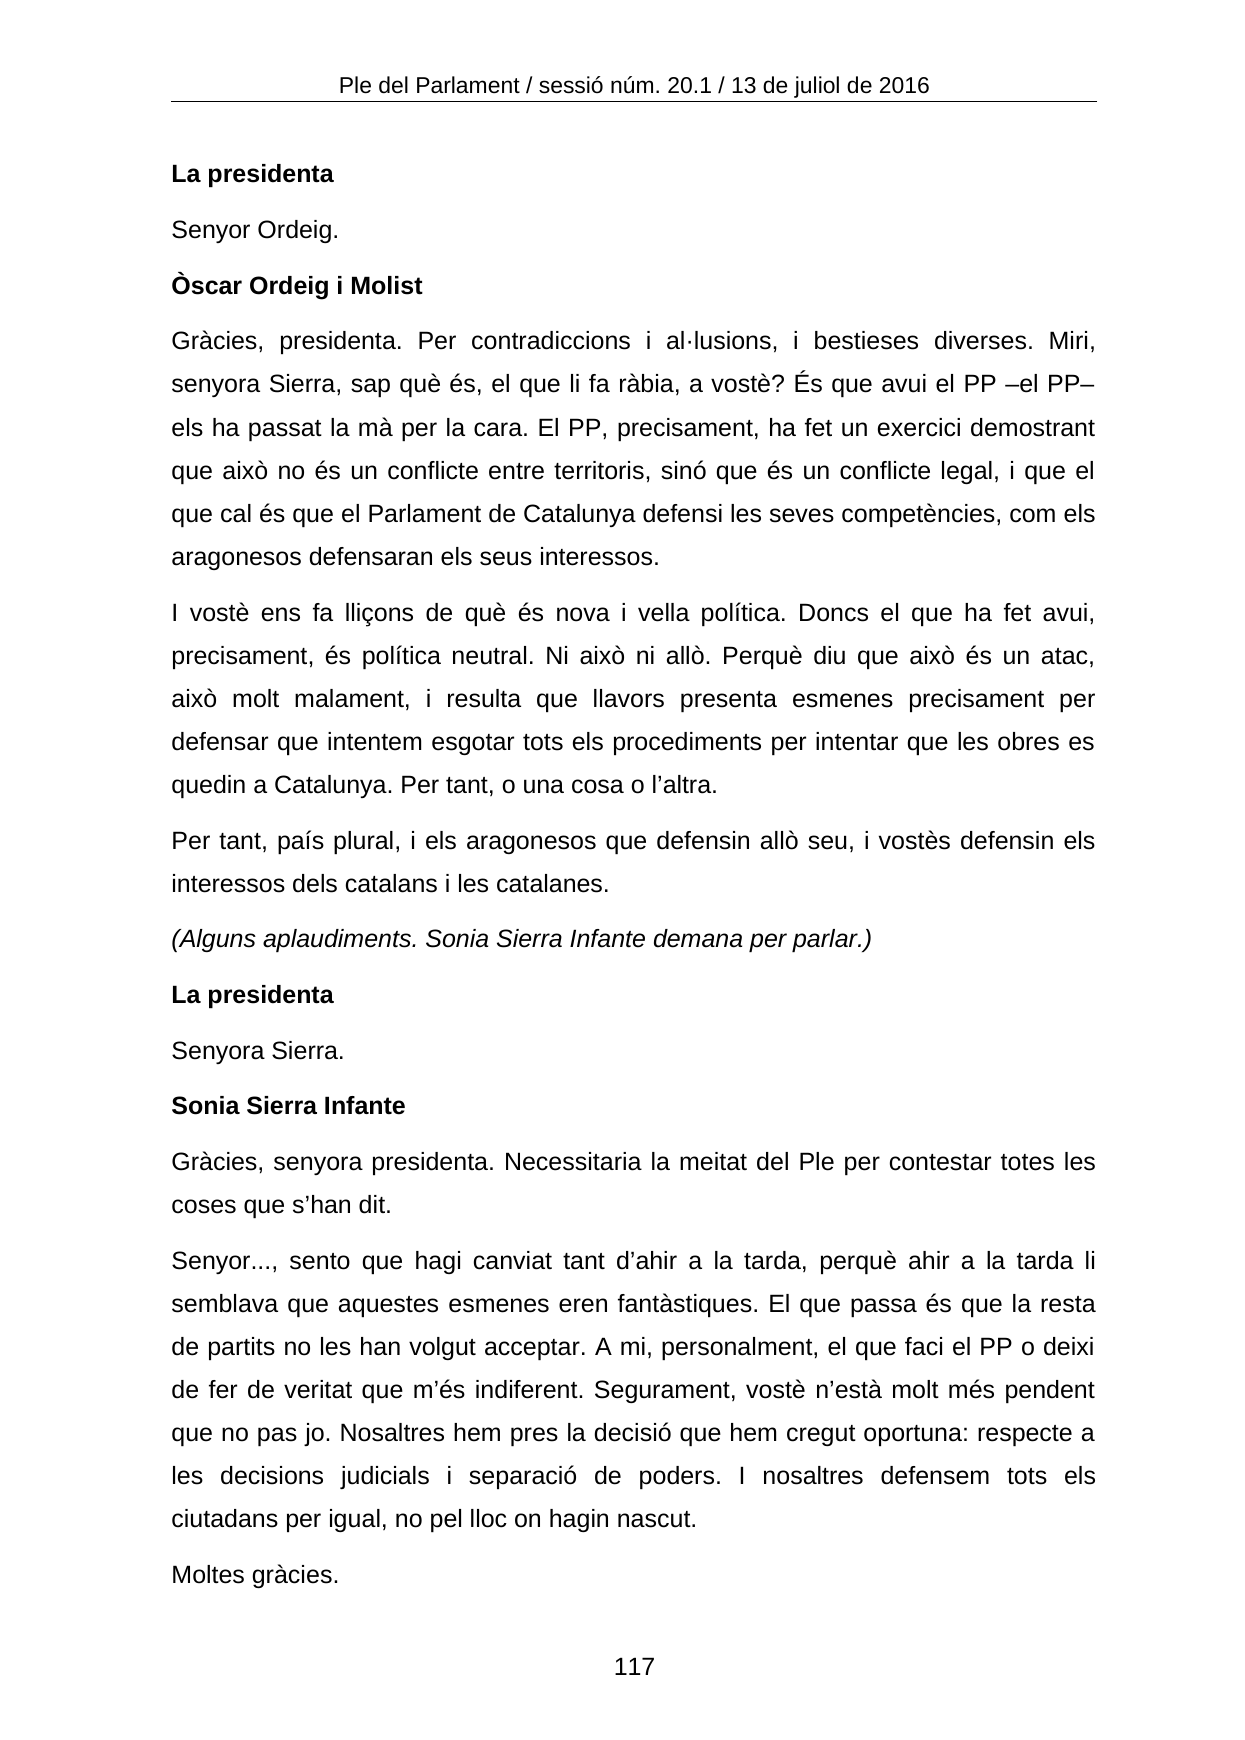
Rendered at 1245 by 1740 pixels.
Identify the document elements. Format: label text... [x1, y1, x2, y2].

text Senyor..., sento que hagi canviat tant d’ahir a la tarda, perquè ahir a la tarda li semblava que aquestes esmenes eren fantàstiques. El que passa és que la resta de partits no les han volgut acceptar. A mi, personalment, el que faci el PP o deixi de fer de veritat que m’és indiferent. Segurament, vostè n’està molt més pendent que no pas jo. Nosaltres hem pres la decisió que hem cregut oportuna: respecte a les decisions judicials i separació de poders. I nosaltres defensem tots els ciutadans per igual, no pel lloc on hagin nascut. [171, 1246, 1097, 1533]
text Senyor Ordeig. [171, 215, 1097, 244]
text (Alguns aplaudiments. Sonia Sierra Infante demana per parlar.) [171, 924, 1097, 953]
text La presidenta [171, 159, 1097, 188]
text Sonia Sierra Infante [171, 1091, 1097, 1120]
text Gràcies, presidenta. Per contradiccions i al·lusions, i bestieses diverses. Miri, senyora Sierra, sap què és, el que li fa ràbia, a vostè? És que avui el PP –el PP– els ha passat la mà per la cara. El PP, precisament, ha fet un exercici demostrant que això no és un conflicte entre territoris, sinó que és un conflicte legal, i que el que cal és que el Parlament de Catalunya defensi les seves competències, com els aragonesos defensaran els seus interessos. [171, 326, 1097, 571]
text Òscar Ordeig i Molist [171, 271, 1097, 299]
text Moltes gràcies. [171, 1560, 1097, 1589]
text I vostè ens fa lliçons de què és nova i vella política. Doncs el que ha fet avui, precisament, és política neutral. Ni això ni allò. Perquè diu que això és un atac, això molt malament, i resulta que llavors presenta esmenes precisament per defensar que intentem esgotar tots els procediments per intentar que les obres es quedin a Catalunya. Per tant, o una cosa o l’altra. [171, 598, 1097, 799]
text La presidenta [171, 980, 1097, 1009]
text Per tant, país plural, i els aragonesos que defensin allò seu, i vostès defensin els interessos dels catalans i les catalanes. [171, 826, 1097, 898]
text Senyora Sierra. [171, 1036, 1097, 1064]
text Gràcies, senyora presidenta. Necessitaria la meitat del Ple per contestar totes les coses que s’han dit. [171, 1147, 1097, 1219]
